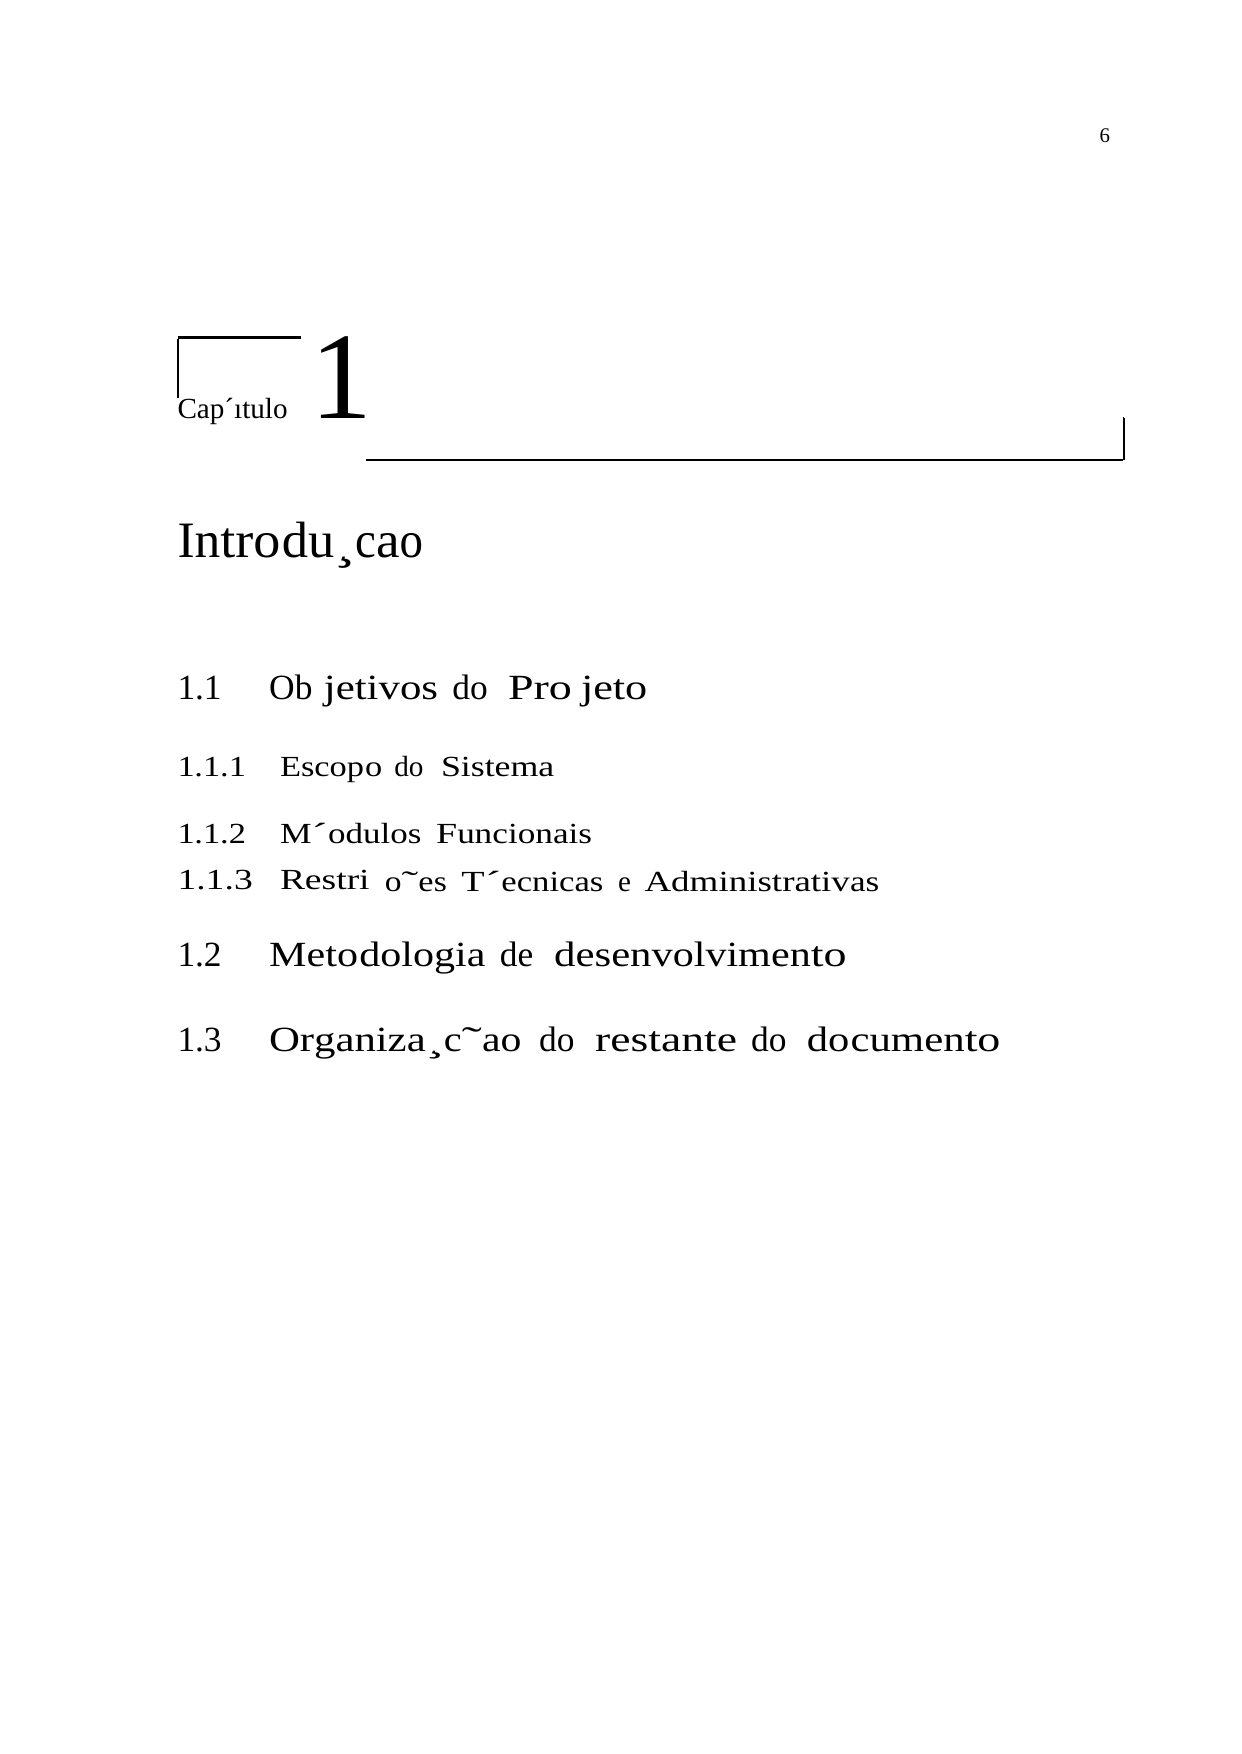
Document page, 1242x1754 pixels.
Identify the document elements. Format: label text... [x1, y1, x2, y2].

text 1.2 Metodologia de desenvolvimento [177, 933, 1135, 974]
text Introdu¸cao [177, 514, 1135, 568]
text 1.1.3 Restri [177, 862, 376, 896]
text 1.3 Organiza¸c˜ao do restante do documento [177, 1018, 1135, 1059]
text 1.1.1 Escopo do Sistema [177, 749, 1135, 782]
text 1.1 Ob jetivos do Pro jeto [177, 666, 1135, 707]
text 1.1.2 M´odulos Funcionais [177, 816, 1135, 850]
text o˜es T´ecnicas e Administrativas [384, 864, 1135, 897]
text Cap´ıtulo 1 [177, 303, 1135, 445]
